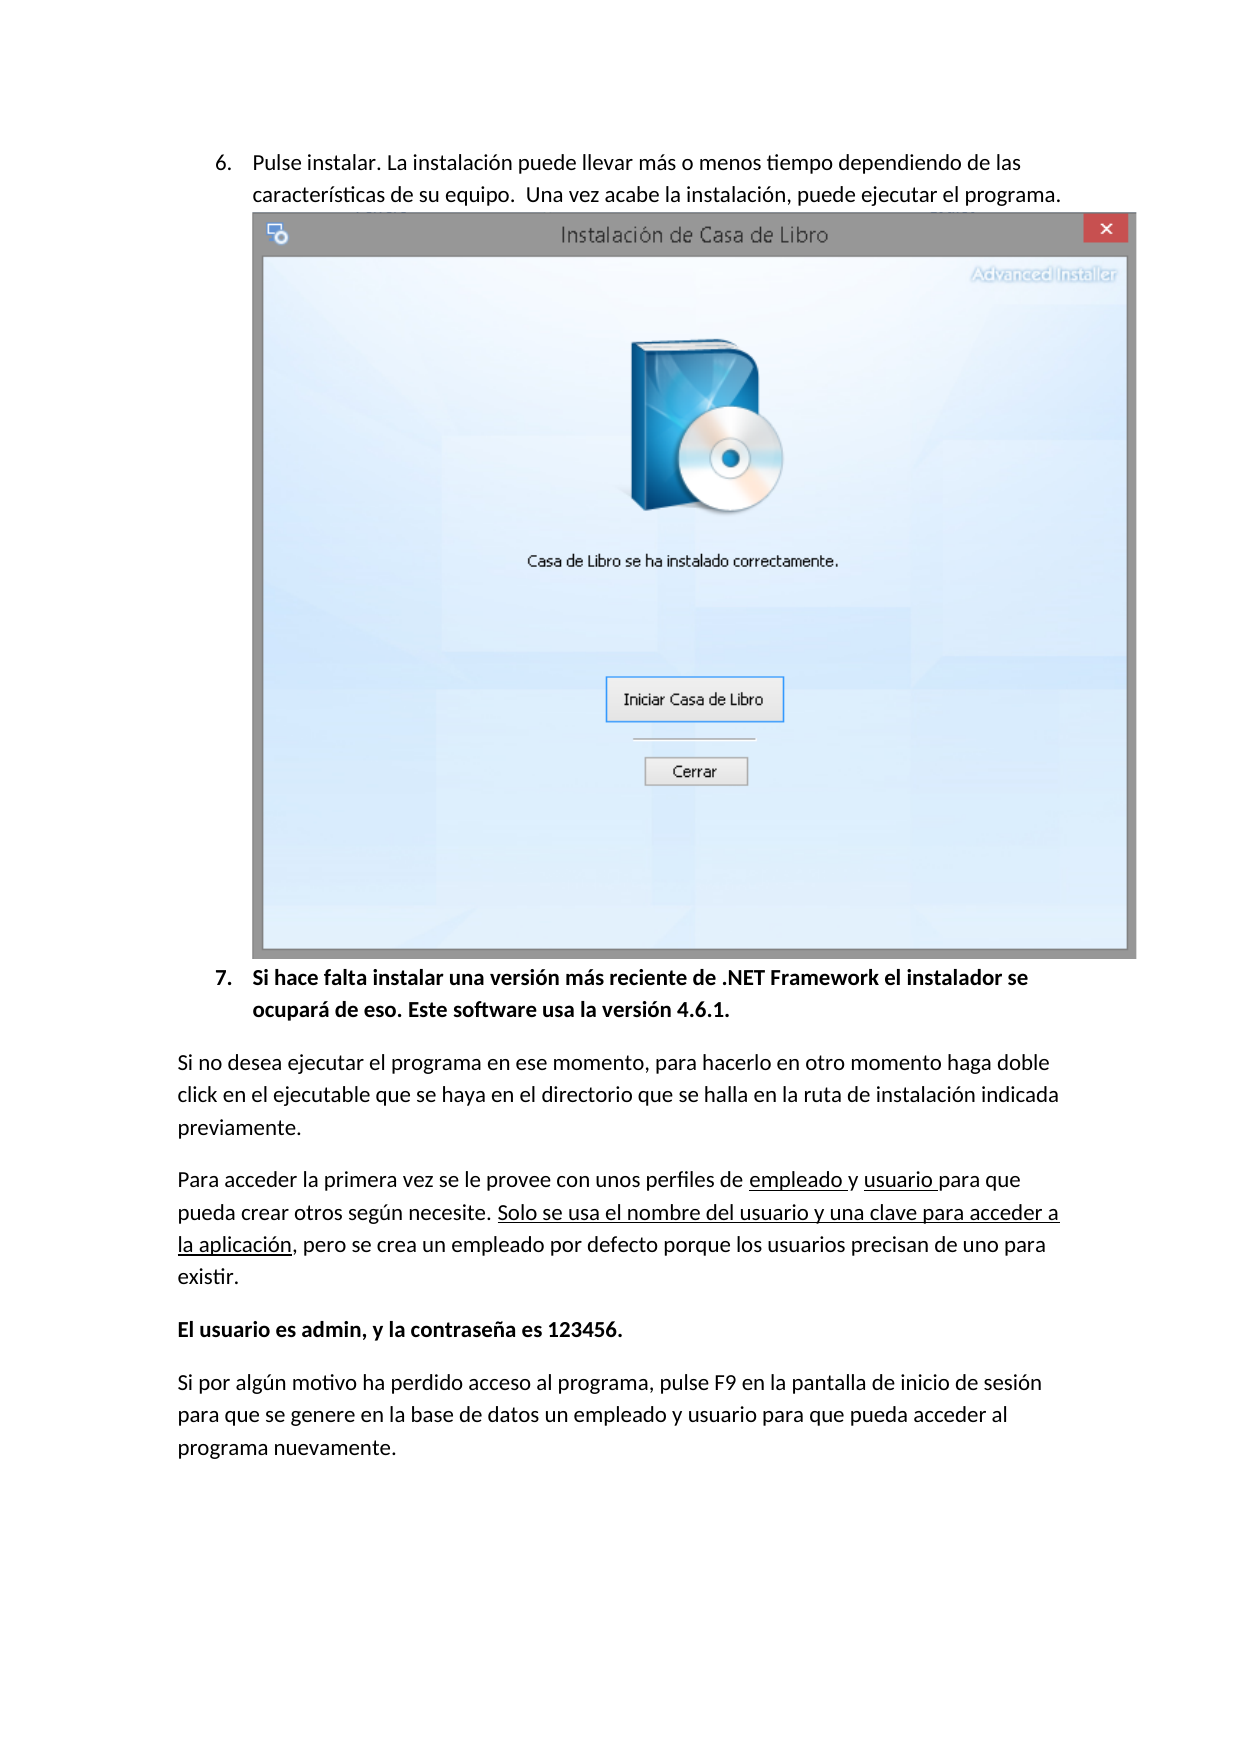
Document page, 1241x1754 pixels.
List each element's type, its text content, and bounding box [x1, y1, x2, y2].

text Si no desea ejecutar el programa en ese momento, para hacerlo en otro momento haga doble click en el ejecutable que se haya en el directorio que se halla en la ruta de instalación indicada previamente. [177, 1048, 1063, 1141]
text Si por algún motivo ha perdido acceso al programa, pulse F9 en la pantalla de inicio de sesión para que se genere en la base de datos un empleado y usuario para que pueda acceder al programa nuevamente. [177, 1368, 1063, 1461]
text El usuario es admin, y la contraseña es 123456. [177, 1315, 1063, 1343]
list Si hace falta instalar una versión más reciente de .NET Framework el instalador se ocupará de eso. Este software usa la versión 4.6.1. [215, 963, 1063, 1023]
picture [252, 212, 1137, 959]
text Para acceder la primera vez se le provee con unos perfiles de empleado y usuario para que pueda crear otros según necesite. Solo se usa el nombre del usuario y una clave para acceder a la aplicación, pero se crea un empleado por defecto porque los usuarios precisan de uno para existir. [177, 1166, 1063, 1290]
